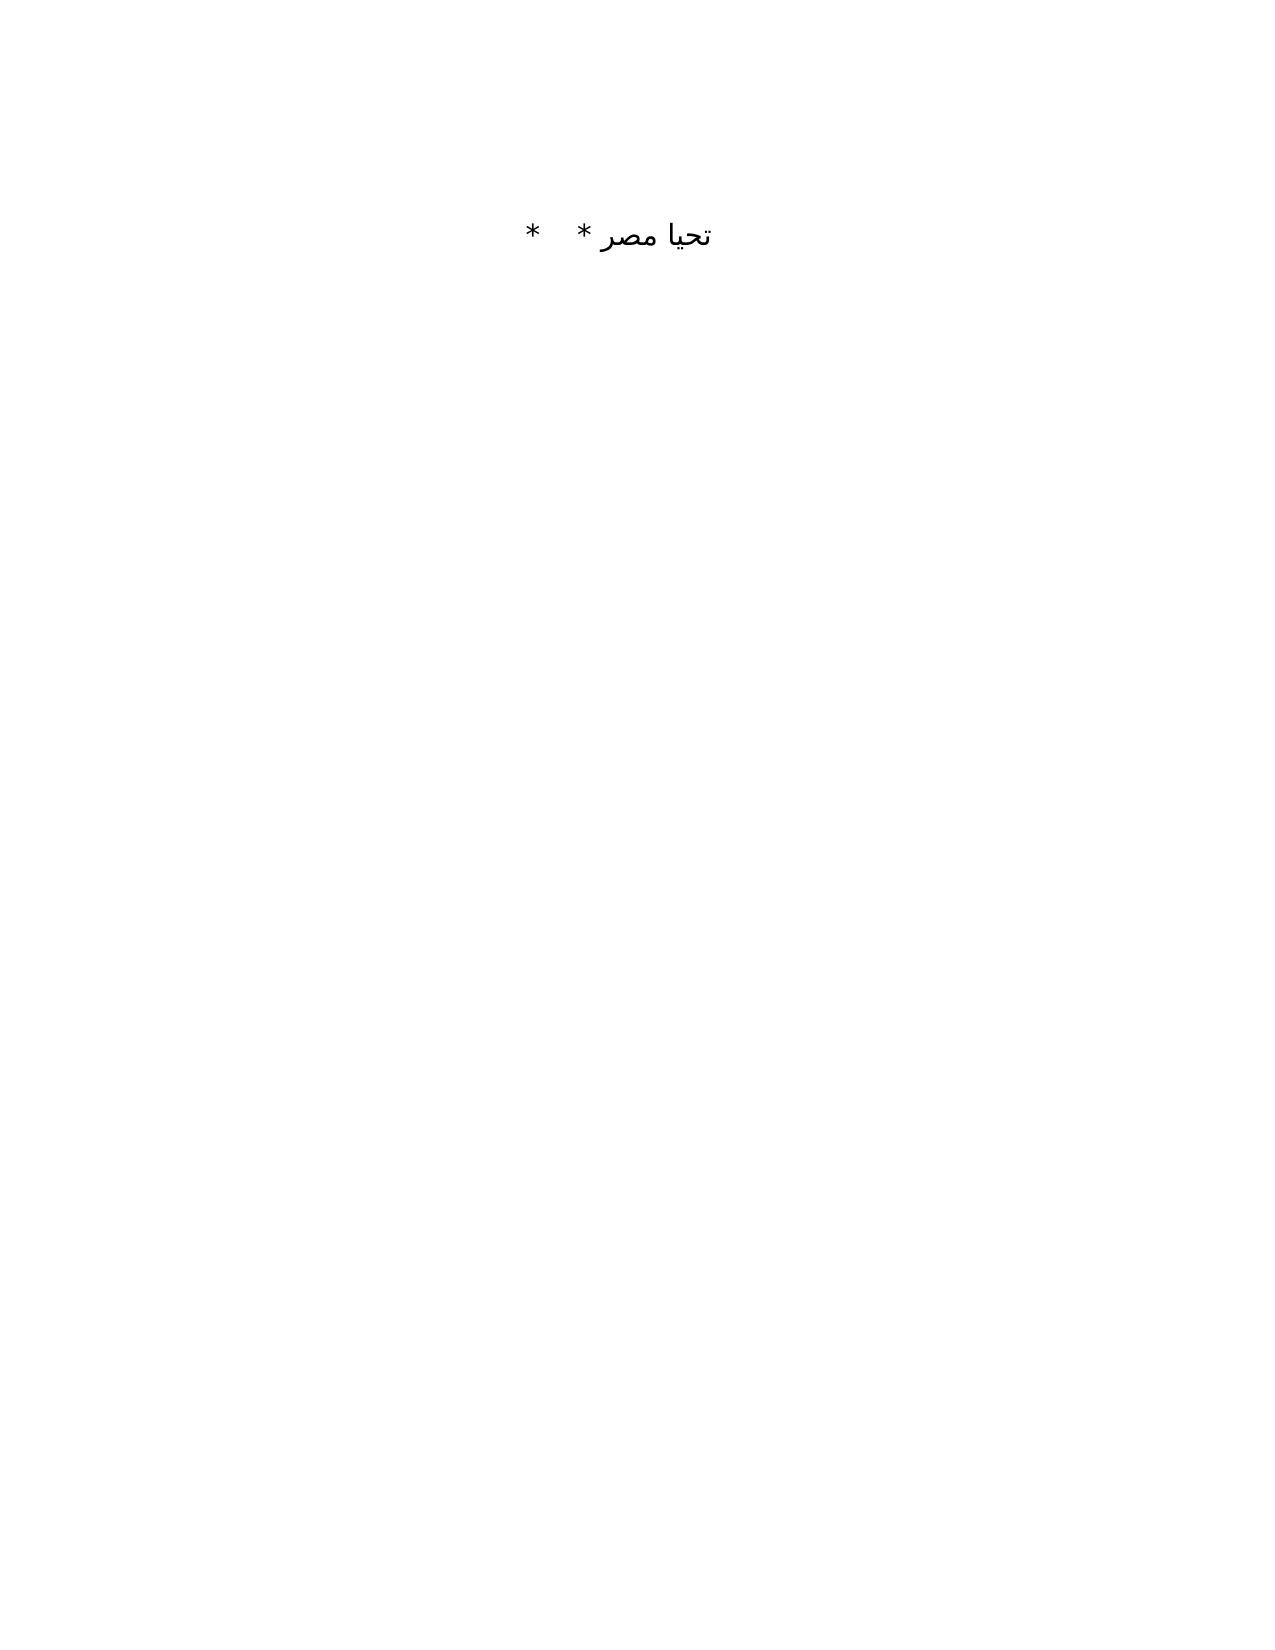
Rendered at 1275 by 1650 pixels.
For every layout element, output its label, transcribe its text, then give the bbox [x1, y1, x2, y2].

text تحيا مصر * * [150, 218, 1087, 252]
